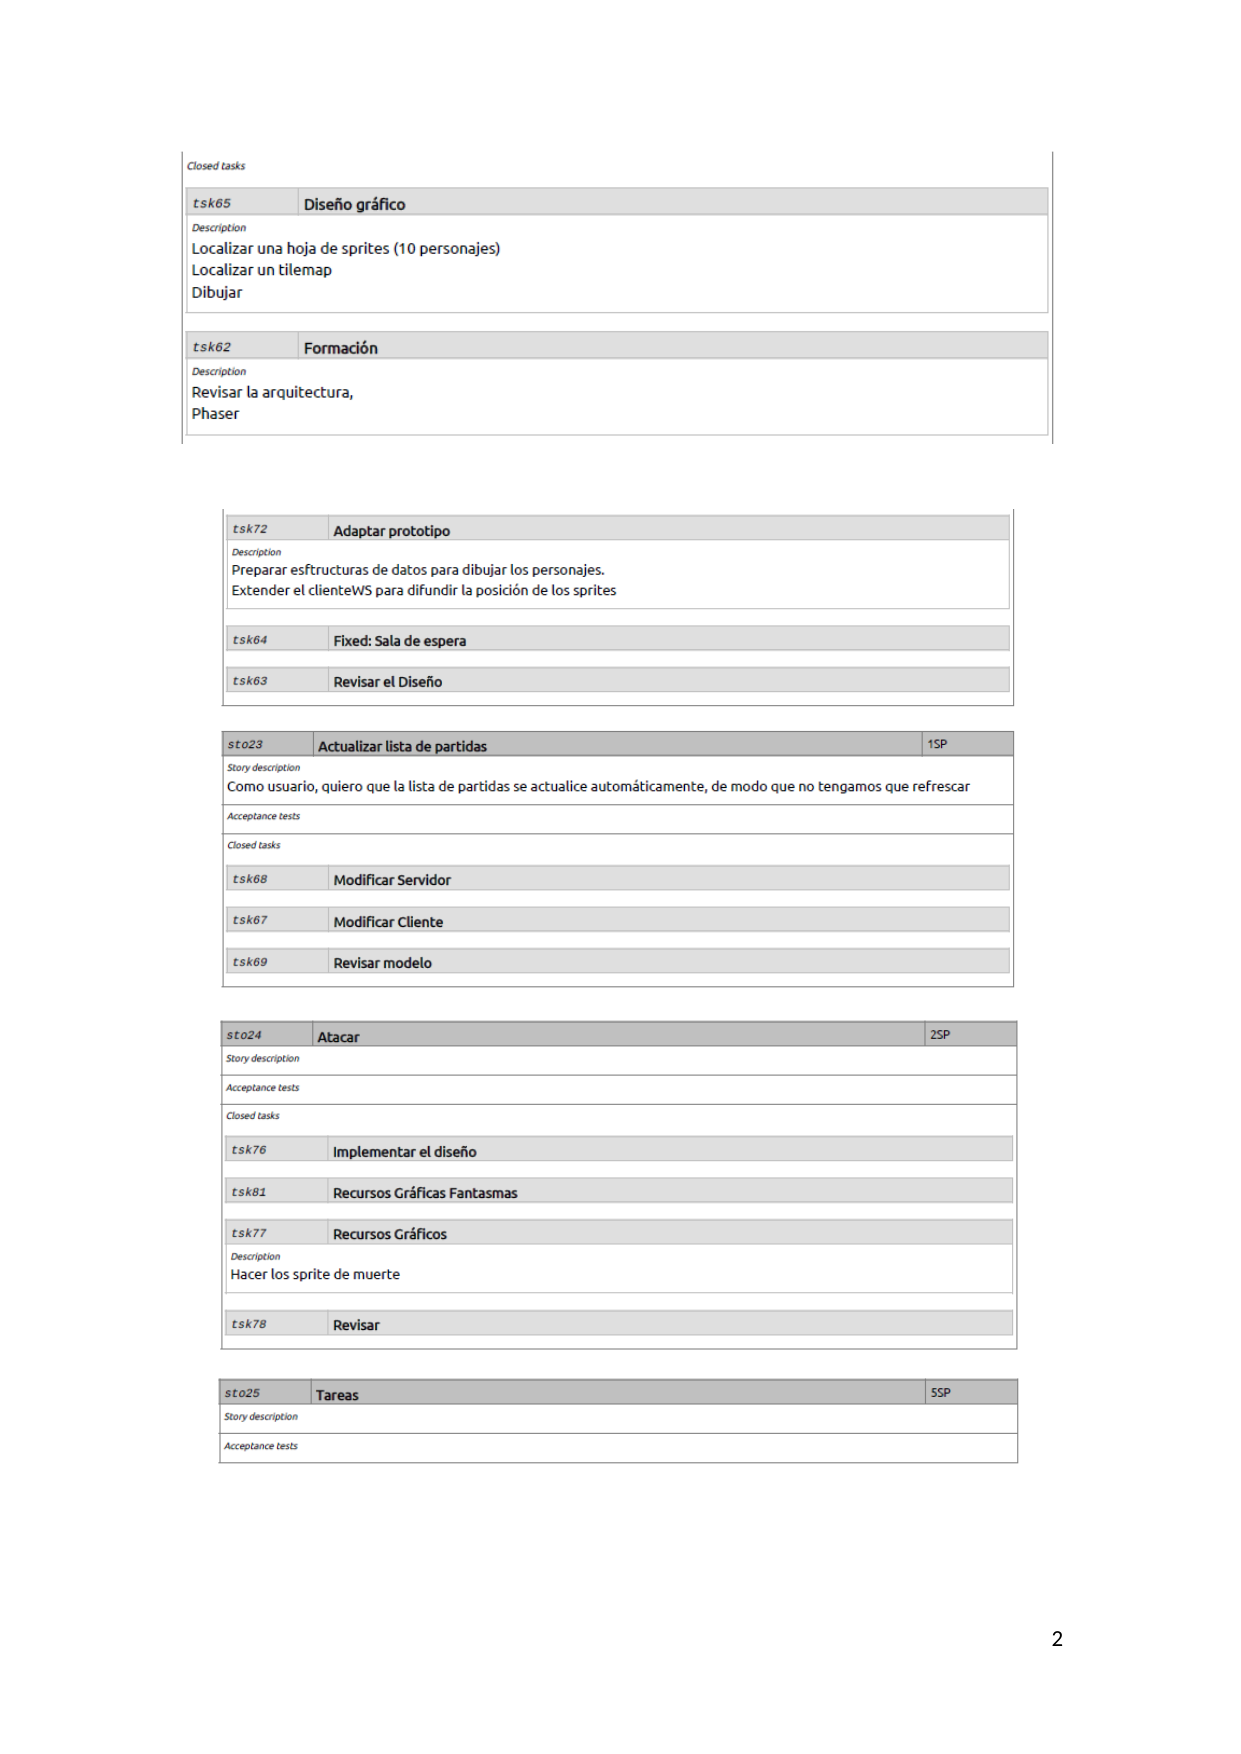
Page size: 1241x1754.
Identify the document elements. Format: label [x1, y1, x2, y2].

picture [216, 1014, 1024, 1355]
picture [177, 147, 1063, 444]
picture [214, 509, 1026, 996]
picture [213, 1373, 1027, 1471]
